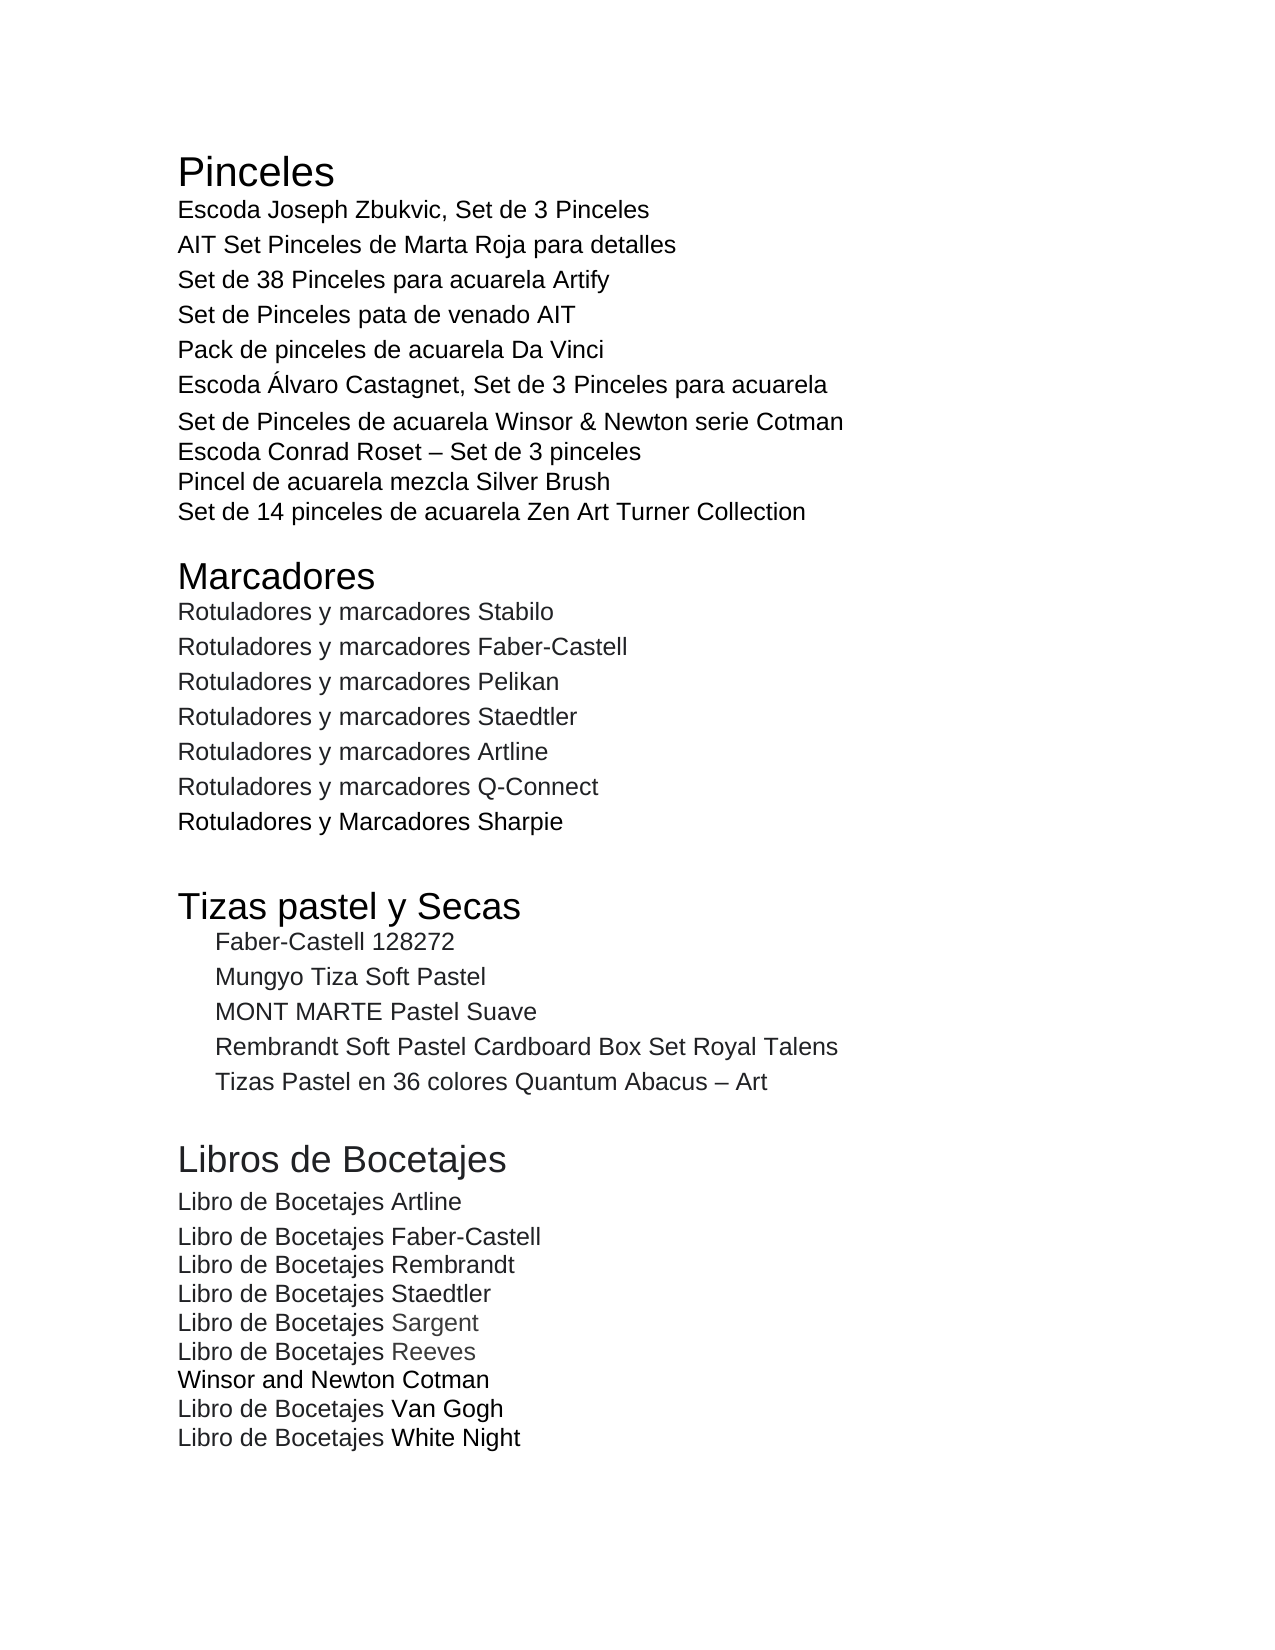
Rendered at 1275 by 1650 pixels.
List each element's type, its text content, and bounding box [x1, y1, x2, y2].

text Set de 38 Pinceles para acuarela Artify [177, 266, 1098, 294]
text Escoda Conrad Roset – Set de 3 pinceles [177, 436, 1098, 466]
subtitle Pincel de acuarela mezcla Silver Brush [177, 466, 1098, 496]
text Escoda Álvaro Castagnet, Set de 3 Pinceles para acuarela [177, 371, 1098, 399]
subtitle Set de 14 pinceles de acuarela Zen Art Turner Collection [177, 496, 1098, 526]
text Libro de Bocetajes Van Gogh [177, 1394, 1098, 1423]
text Rotuladores y Marcadores Sharpie [177, 807, 1098, 836]
text Libro de Bocetajes Staedtler [177, 1279, 1098, 1308]
text Set de Pinceles de acuarela Winsor & Newton serie Cotman [177, 406, 1098, 436]
text Tizas Pastel en 36 colores Quantum Abacus – Art [215, 1067, 1098, 1096]
text Libro de Bocetajes Faber-Castell [177, 1222, 1098, 1250]
text Marcadores [177, 554, 1098, 597]
text Set de Pinceles pata de venado AIT [177, 301, 1098, 329]
text Libro de Bocetajes Reeves [177, 1337, 1098, 1365]
text Tizas pastel y Secas [177, 884, 1098, 927]
text Rotuladores y marcadores Q-Connect [177, 772, 1098, 801]
text Libro de Bocetajes Sargent [177, 1308, 1098, 1337]
text Rotuladores y marcadores Stabilo [177, 597, 1098, 626]
text AIT Set Pinceles de Marta Roja para detalles [177, 231, 1098, 259]
text Rotuladores y marcadores Faber-Castell [177, 632, 1098, 661]
text Rotuladores y marcadores Staedtler [177, 702, 1098, 731]
text Faber-Castell 128272 [215, 927, 1098, 956]
text Escoda Joseph Zbukvic, Set de 3 Pinceles [177, 196, 1098, 224]
text Libro de Bocetajes Artline [177, 1187, 1098, 1215]
text Rotuladores y marcadores Artline [177, 737, 1098, 766]
text Libro de Bocetajes White Night [177, 1423, 1098, 1452]
text MONT MARTE Pastel Suave [215, 997, 1098, 1026]
text Rembrandt Soft Pastel Cardboard Box Set Royal Talens [215, 1032, 1098, 1061]
text Rotuladores y marcadores Pelikan [177, 667, 1098, 696]
text Winsor and Newton Cotman [177, 1365, 1098, 1394]
text Mungyo Tiza Soft Pastel [215, 962, 1098, 991]
text Pinceles [177, 148, 1098, 196]
text Pack de pinceles de acuarela Da Vinci [177, 336, 1098, 364]
text Libros de Bocetajes [177, 1137, 1098, 1180]
text Libro de Bocetajes Rembrandt [177, 1250, 1098, 1279]
